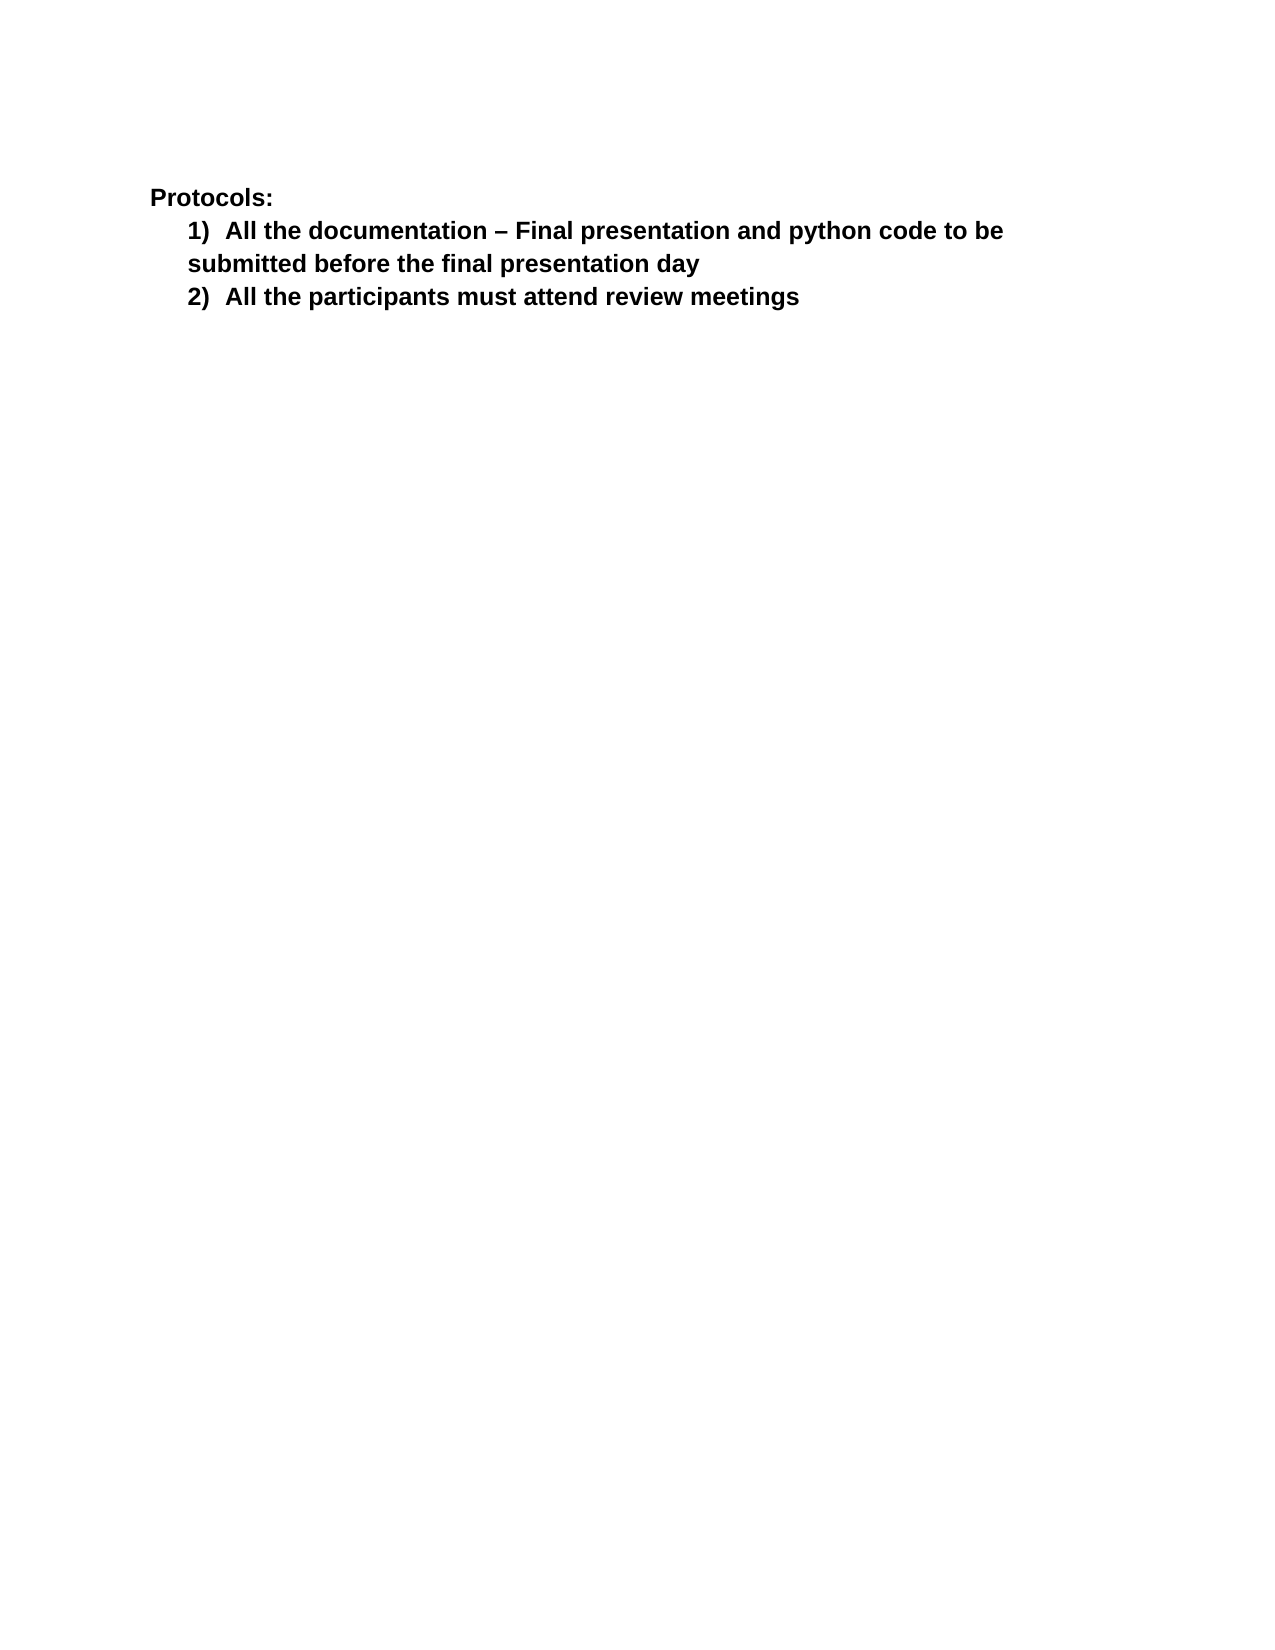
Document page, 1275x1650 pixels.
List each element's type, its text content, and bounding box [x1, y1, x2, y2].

text Protocols: [150, 183, 1125, 212]
list All the documentation – Final presentation and python code to be submitted before the final presentation day [187, 216, 1125, 278]
list All the participants must attend review meetings [187, 282, 1125, 311]
